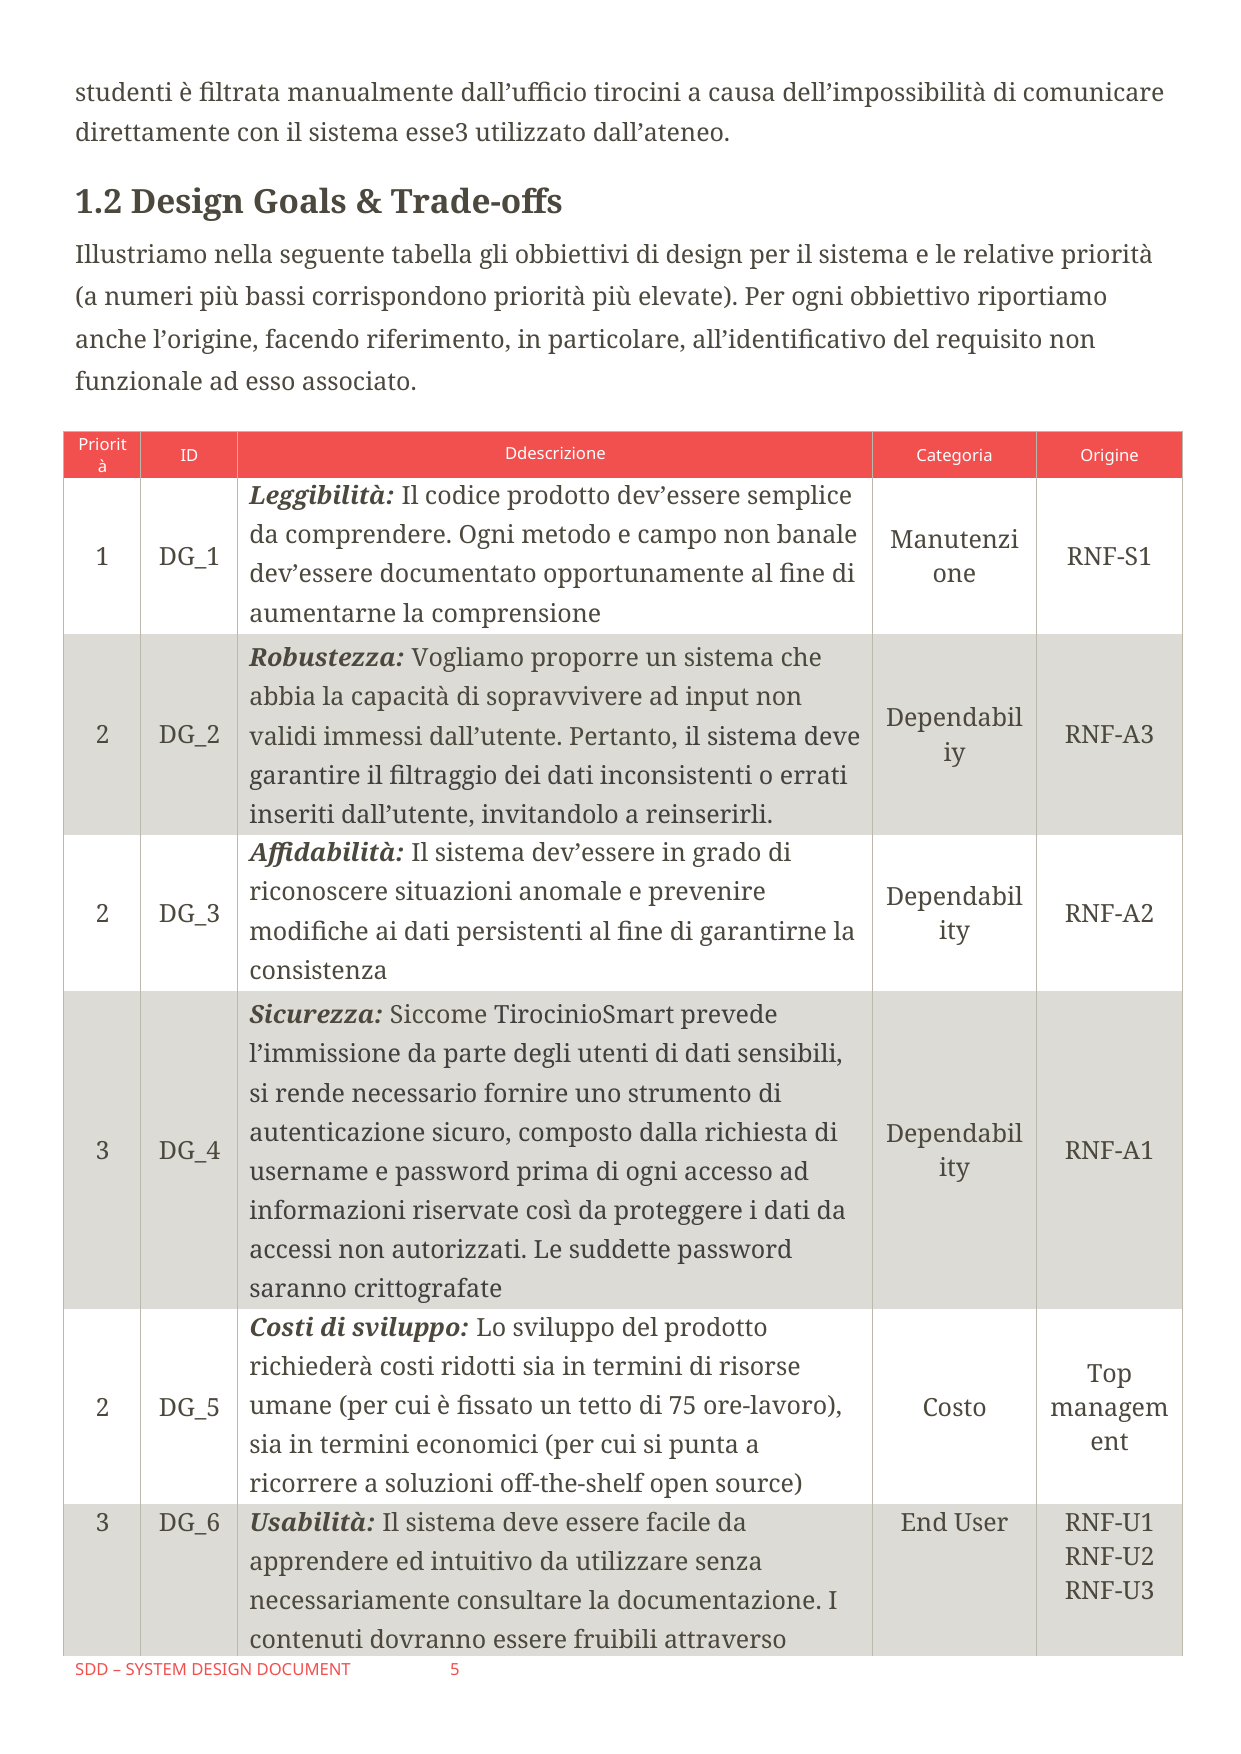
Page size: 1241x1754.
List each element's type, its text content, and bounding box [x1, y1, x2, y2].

table_cell Costo [873, 1309, 1036, 1504]
table_header Ddescrizione [238, 432, 872, 478]
table_cell Manutenzione [873, 478, 1036, 633]
table_cell Dependability [873, 991, 1036, 1309]
table_cell 2 [64, 1309, 140, 1504]
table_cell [238, 1504, 872, 1656]
table_header Categoria [873, 432, 1036, 478]
table_cell 3 [64, 991, 140, 1309]
table_cell RNF-A1 [1037, 991, 1182, 1309]
table_cell RNF-A2 [1037, 835, 1182, 991]
table_cell End User [873, 1504, 1036, 1656]
text Illustriamo nella seguente tabella gli obbiettivi di design per il sistema e le relative priorità (a numeri più bassi corrispondono priorità più elevate). Per ogni obbiettivo riportiamo anche l’origine, facendo riferimento, in particolare, all’identificativo del requisito non funzionale ad esso associato. [75, 236, 1165, 398]
table_cell DG_5 [141, 1309, 237, 1504]
table_cell Dependabiliy [873, 634, 1036, 835]
table_header ID [141, 432, 237, 478]
table_cell 2 [64, 835, 140, 991]
table_cell RNF-S1 [1037, 478, 1182, 633]
table_cell DG_3 [141, 835, 237, 991]
table_cell DG_1 [141, 478, 237, 633]
table_cell Costi di sviluppo: Lo sviluppo del prodotto richiederà costi ridotti sia in termini di risorse umane (per cui è fissato un tetto di 75 ore-lavoro), sia in termini economici (per cui si punta a ricorrere a soluzioni off-the-shelf open source) [238, 1309, 872, 1504]
table_cell DG_6 [141, 1504, 237, 1656]
table_cell 1 [64, 478, 140, 633]
table_cell 3 [64, 1504, 140, 1656]
table_cell DG_4 [141, 991, 237, 1309]
table_cell RNF-A3 [1037, 634, 1182, 835]
table_cell DG_2 [141, 634, 237, 835]
table_cell Dependability [873, 835, 1036, 991]
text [75, 75, 1165, 148]
table_cell Affidabilità: Il sistema dev’essere in grado di riconoscere situazioni anomale e prevenire modifiche ai dati persistenti al fine di garantirne la consistenza [238, 835, 872, 991]
table_cell Robustezza: Vogliamo proporre un sistema che abbia la capacità di sopravvivere ad input non validi immessi dall’utente. Pertanto, il sistema deve garantire il filtraggio dei dati inconsistenti o errati inseriti dall’utente, invitandolo a reinserirli. [238, 634, 872, 835]
subtitle 1.2 Design Goals & Trade-offs [75, 178, 1165, 224]
table_cell Top management [1037, 1309, 1182, 1504]
table_header Priorità [64, 432, 140, 478]
table_header Origine [1037, 432, 1182, 478]
table_cell 2 [64, 634, 140, 835]
table_cell Sicurezza: Siccome TirocinioSmart prevede l’immissione da parte degli utenti di dati sensibili, si rende necessario fornire uno strumento di autenticazione sicuro, composto dalla richiesta di username e password prima di ogni accesso ad informazioni riservate così da proteggere i dati da accessi non autorizzati. Le suddette password saranno crittografate [238, 991, 872, 1309]
table_cell Leggibilità: Il codice prodotto dev’essere semplice da comprendere. Ogni metodo e campo non banale dev’essere documentato opportunamente al fine di aumentarne la comprensione [238, 478, 872, 633]
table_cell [1037, 1504, 1182, 1656]
